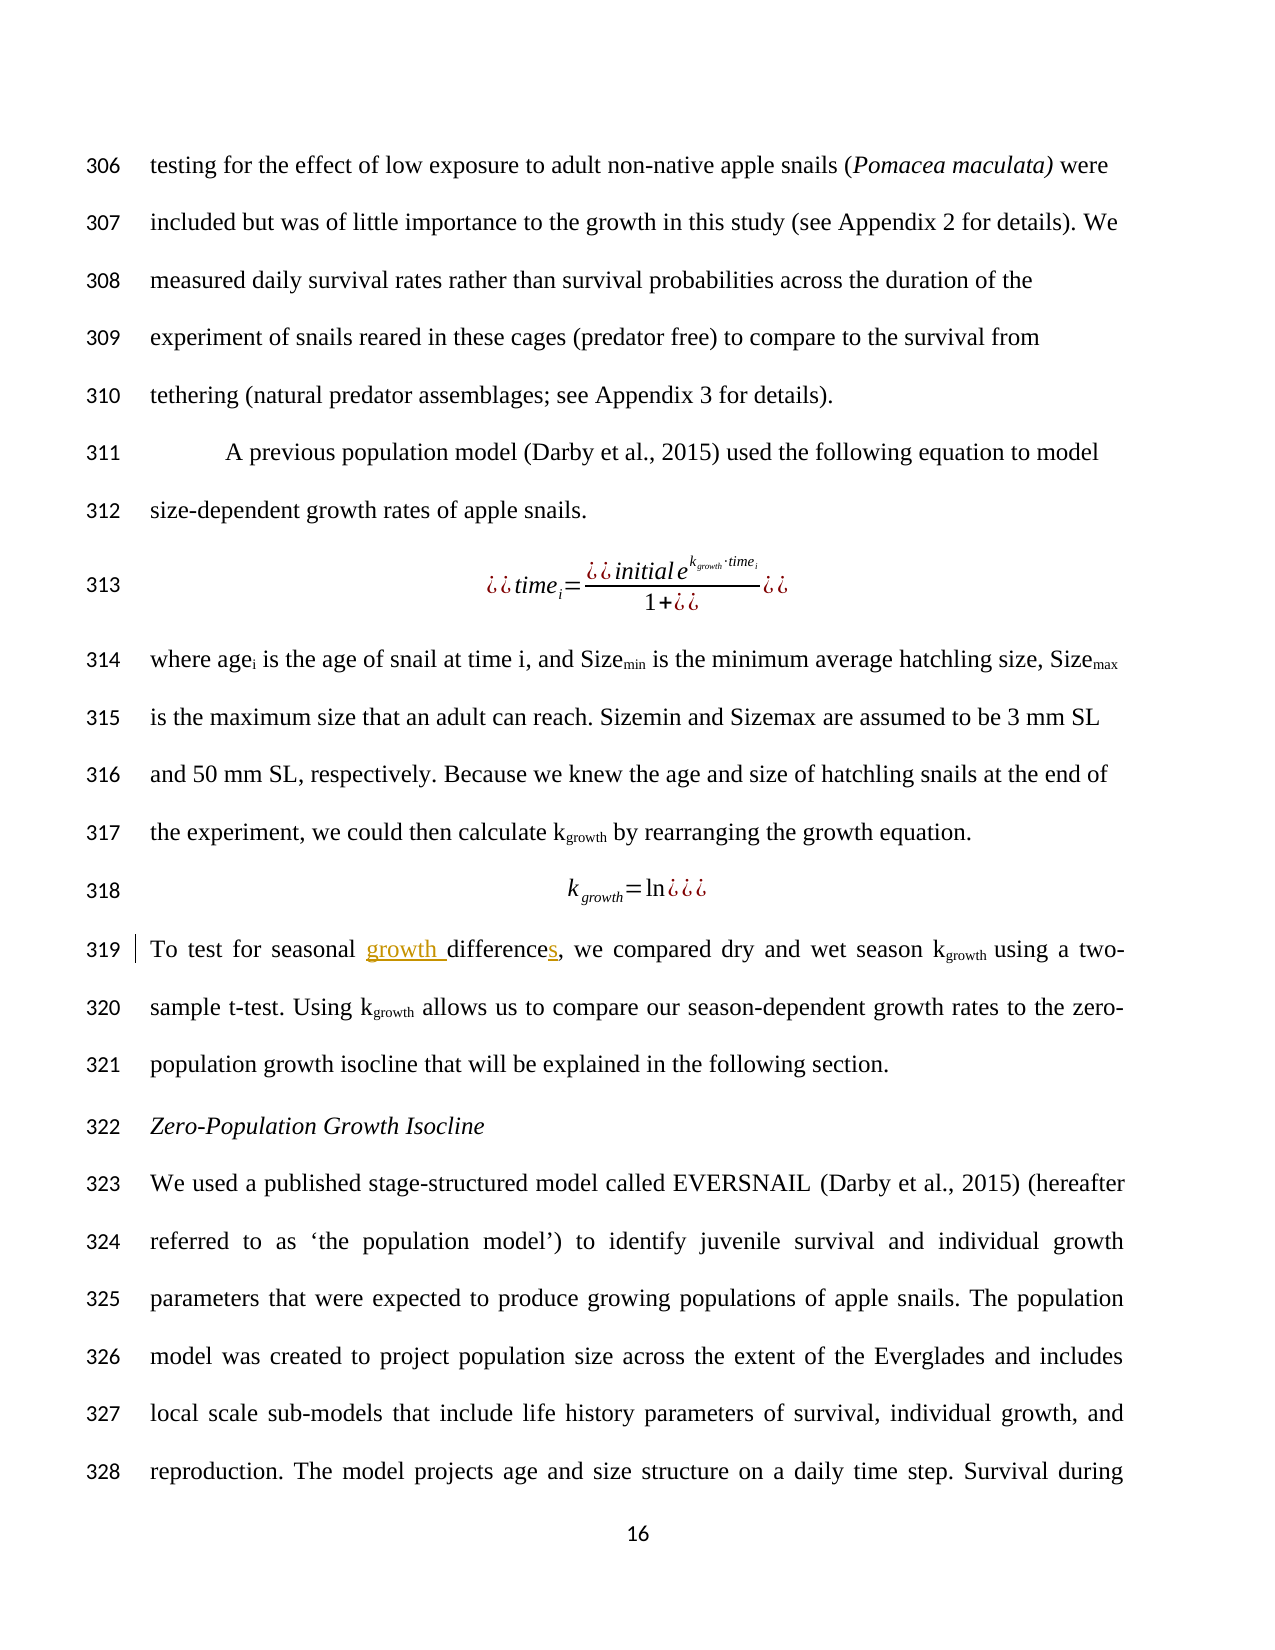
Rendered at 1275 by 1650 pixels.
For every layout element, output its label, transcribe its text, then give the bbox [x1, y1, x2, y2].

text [150, 150, 1125, 409]
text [150, 1168, 1125, 1485]
text where agei is the age of snail at time i, and Sizemin is the minimum average hatchling size, Sizemax is the maximum size that an adult can reach. Sizemin and Sizemax are assumed to be 3 mm SL and 50 mm SL, respectively. Because we knew the age and size of hatchling snails at the end of the experiment, we could then calculate kgrowth by rearranging the growth equation. [150, 644, 1125, 845]
text A previous population model (Darby et al., 2015) used the following equation to model size-dependent growth rates of apple snails. [150, 437, 1125, 524]
subtitle Zero-Population Growth Isocline [150, 1111, 1125, 1140]
text To test for seasonal difference, we compared dry and wet season kgrowth using a two-sample t-test. Using kgrowth allows us to compare our season-dependent growth rates to the zero-population growth isocline that will be explained in the following section. [150, 934, 1125, 1078]
